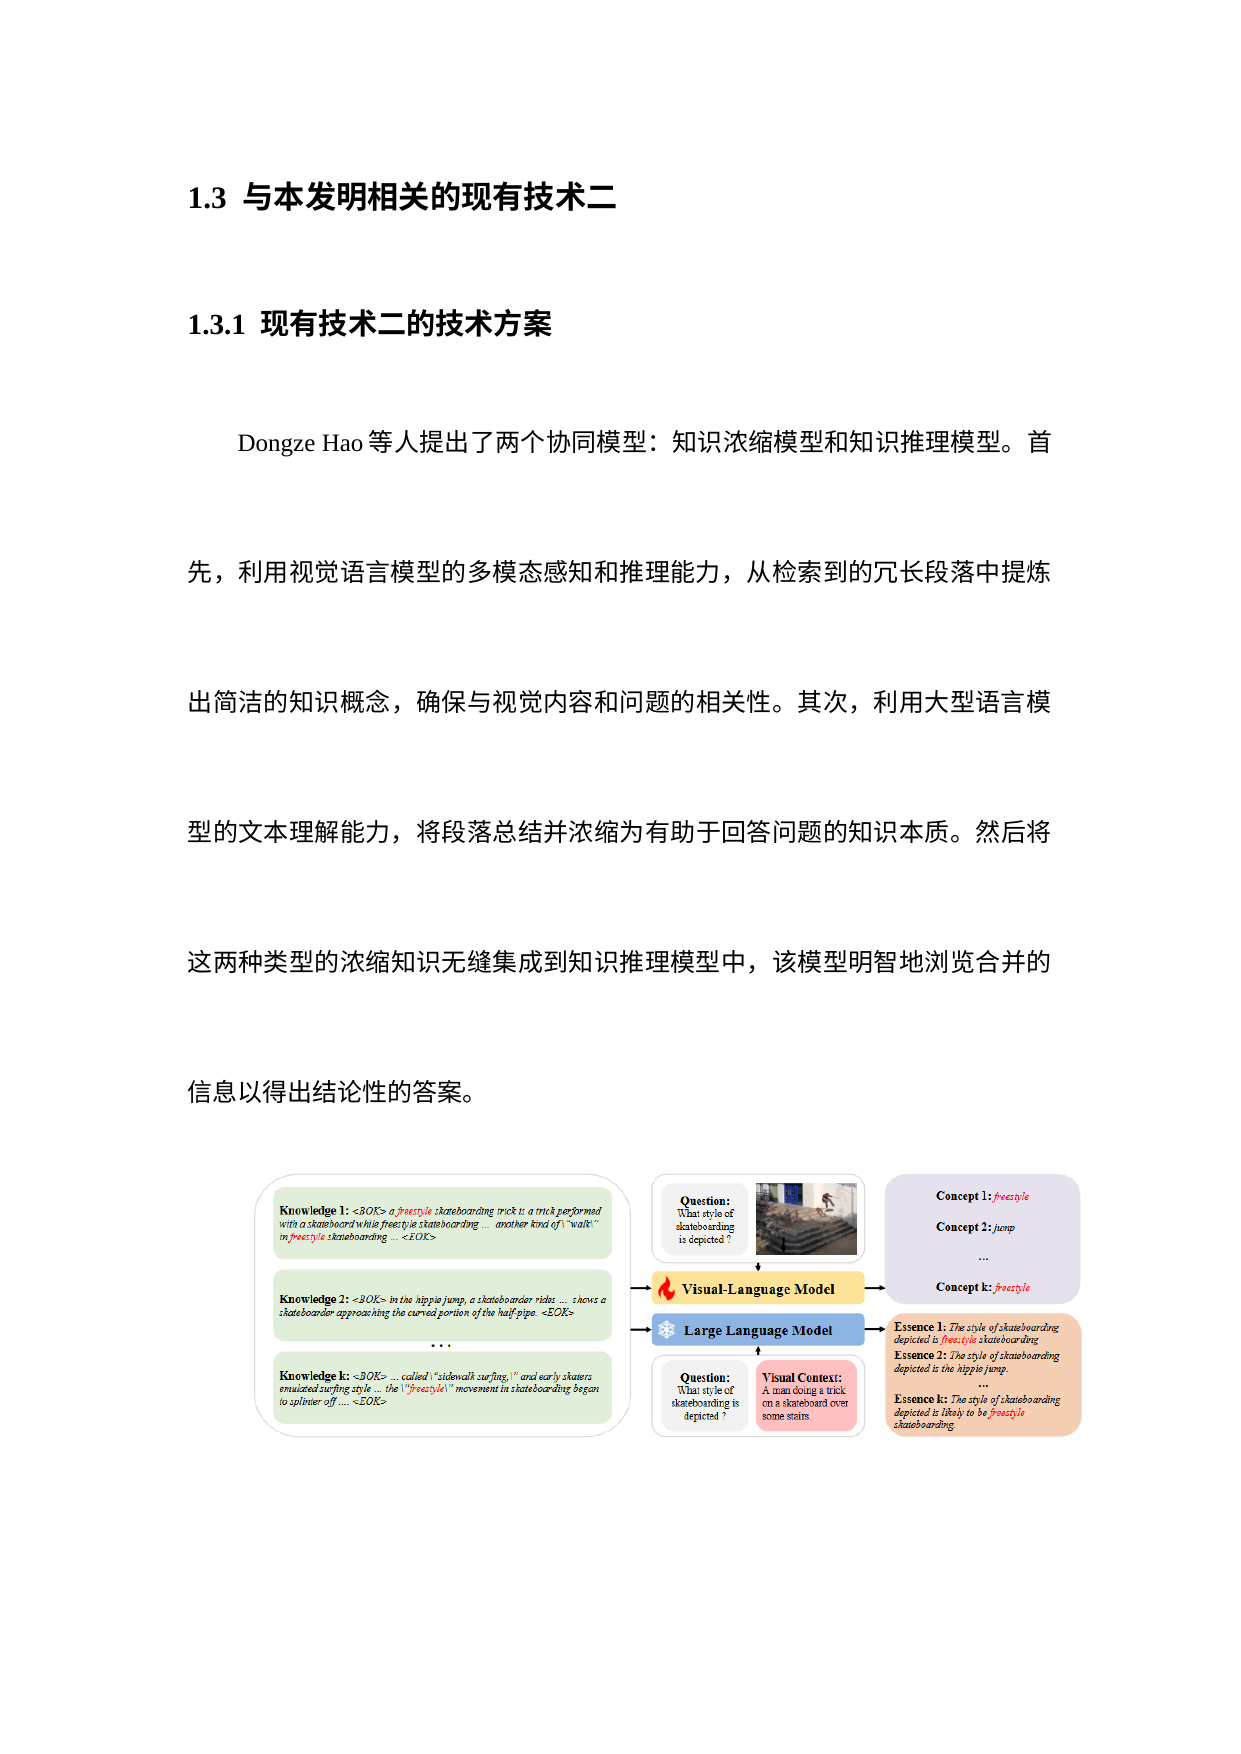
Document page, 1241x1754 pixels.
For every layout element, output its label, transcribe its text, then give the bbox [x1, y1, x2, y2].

picture [231, 1159, 1097, 1444]
subtitle 1.3.1 现有技术二的技术方案 [187, 289, 1053, 354]
subtitle 1.3 与本发明相关的现有技术二 [187, 162, 1053, 227]
text Dongze Hao等人提出了两个协同模型：知识浓缩模型和知识推理模型。首先，利用视觉语言模型的多模态感知和推理能力，从检索到的冗长段落中提炼出简洁的知识概念，确保与视觉内容和问题的相关性。其次，利用大型语言模型的文本理解能力，将段落总结并浓缩为有助于回答问题的知识本质。然后将这两种类型的浓缩知识无缝集成到知识推理模型中，该模型明智地浏览合并的信息以得出结论性的答案。 [187, 408, 1053, 1123]
